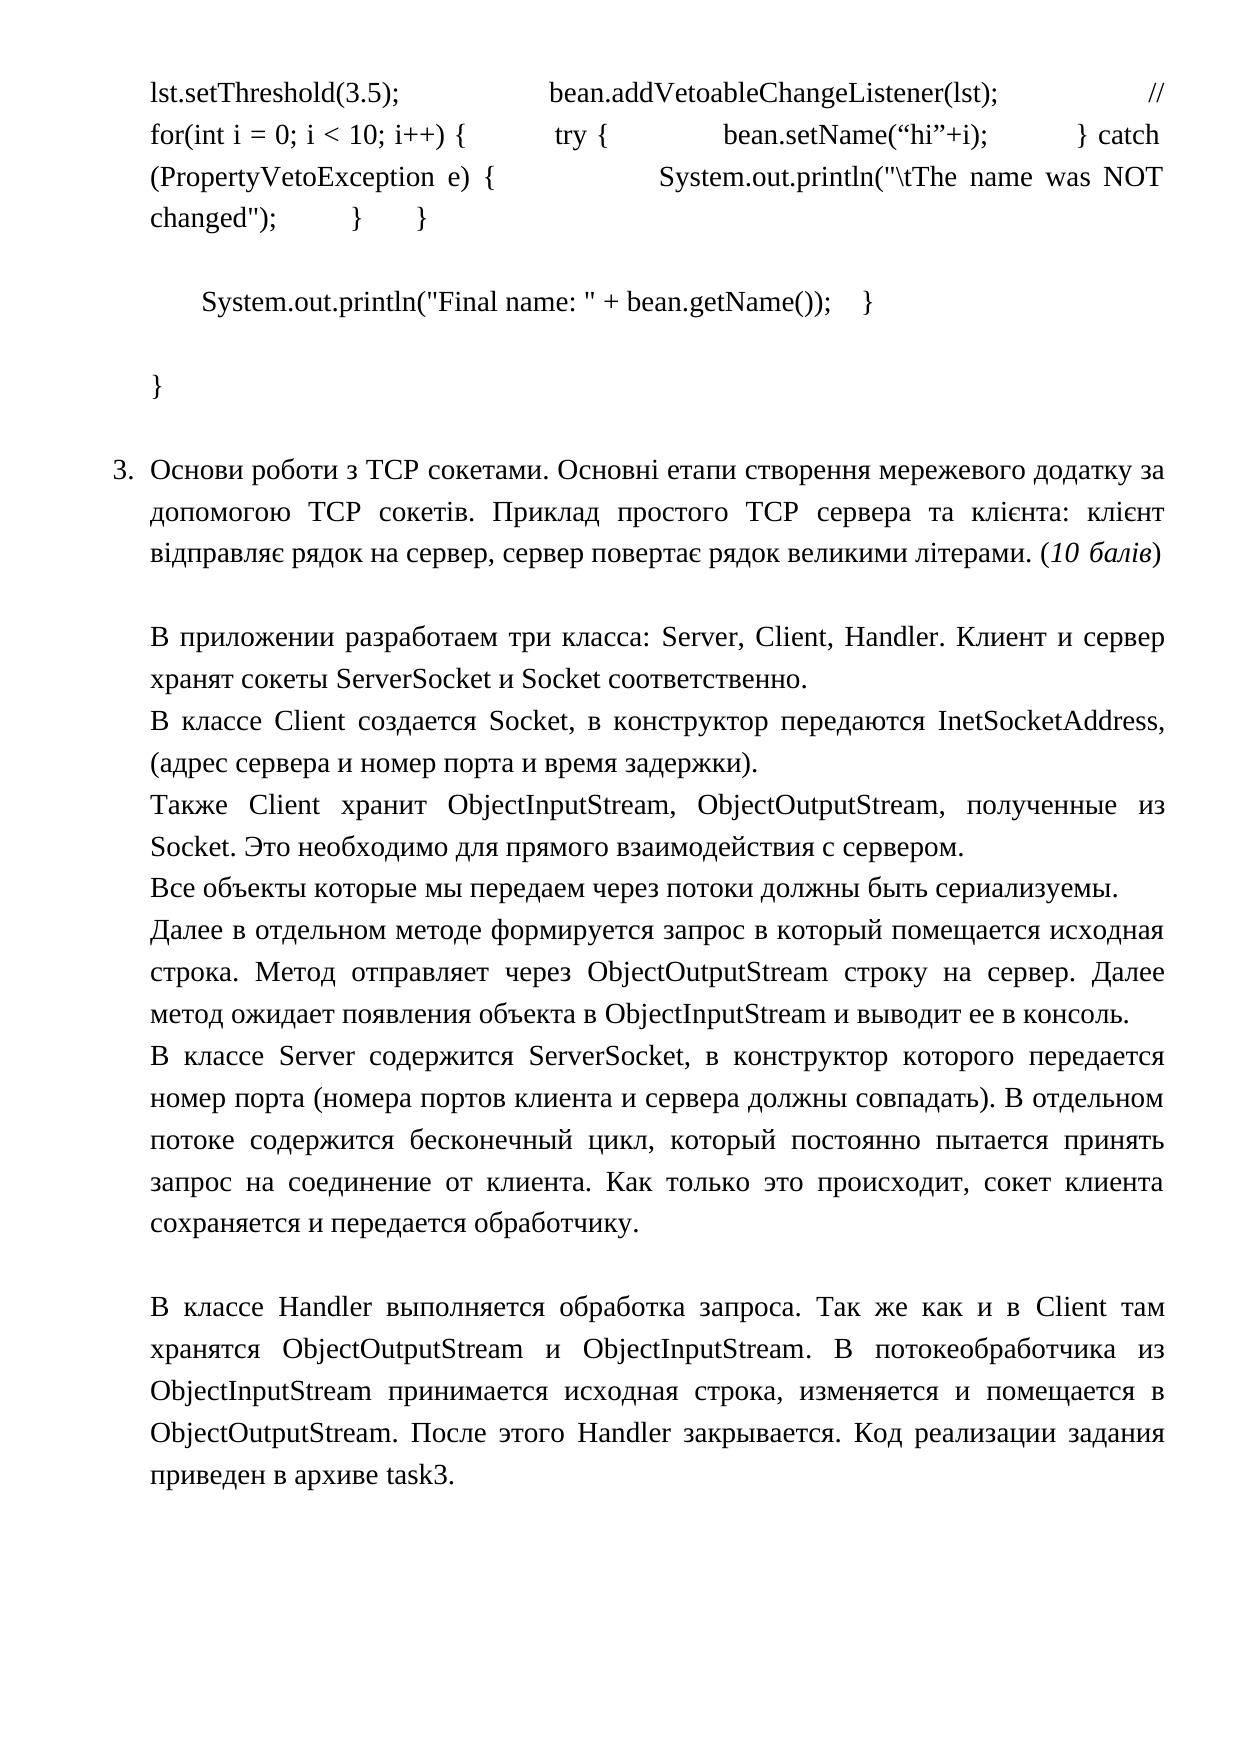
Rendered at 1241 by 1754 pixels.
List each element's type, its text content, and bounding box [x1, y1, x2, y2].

list } [150, 368, 1165, 402]
list В приложении разработаем три класса: Server, Client, Handler. Клиент и сервер хранят сокеты ServerSocket и Socket соответственно. [150, 619, 1165, 695]
list В классе Client создается Socket, в конструктор передаются InetSocketAddress, (адрес сервера и номер порта и время задержки). [150, 703, 1165, 778]
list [150, 75, 1165, 234]
list В классе Server содержится ServerSocket, в конструктор которого передается номер порта (номера портов клиента и сервера должны совпадать). В отдельном потоке содержится бесконечный цикл, который постоянно пытается принять запрос на соединение от клиента. Как только это происходит, сокет клиента сохраняется и передается обработчику. [150, 1038, 1165, 1239]
list Основи роботи з TCP сокетами. Основні етапи створення мережевого додатку за допомогою TCP сокетів. Приклад простого TCP сервера та клієнта: клієнт відправляє рядок на сервер, сервер повертає рядок великими літерами. (10 балів) [112, 452, 1165, 569]
list System.out.println("Final name: " + bean.getName()); } [150, 284, 1165, 318]
list Далее в отдельном методе формируется запрос в который помещается исходная строка. Метод отправляет через ObjectOutputStream строку на сервер. Далее метод ожидает появления объекта в ObjectInputStream и выводит ее в консоль. [150, 912, 1165, 1030]
list Также Client хранит ObjectInputStream, ObjectOutputStream, полученные из Socket. Это необходимо для прямого взаимодействия с сервером. [150, 787, 1165, 862]
list В классе Handler выполняется обработка запроса. Так же как и в Client там хранятся ObjectOutputStream и ObjectInputStream. В потокеобработчика из ObjectInputStream принимается исходная строка, изменяется и помещается в ObjectOutputStream. После этого Handler закрывается. Код реализации задания приведен в архиве task3. [150, 1289, 1165, 1490]
list Все объекты которые мы передаем через потоки должны быть сериализуемы. [150, 871, 1165, 904]
